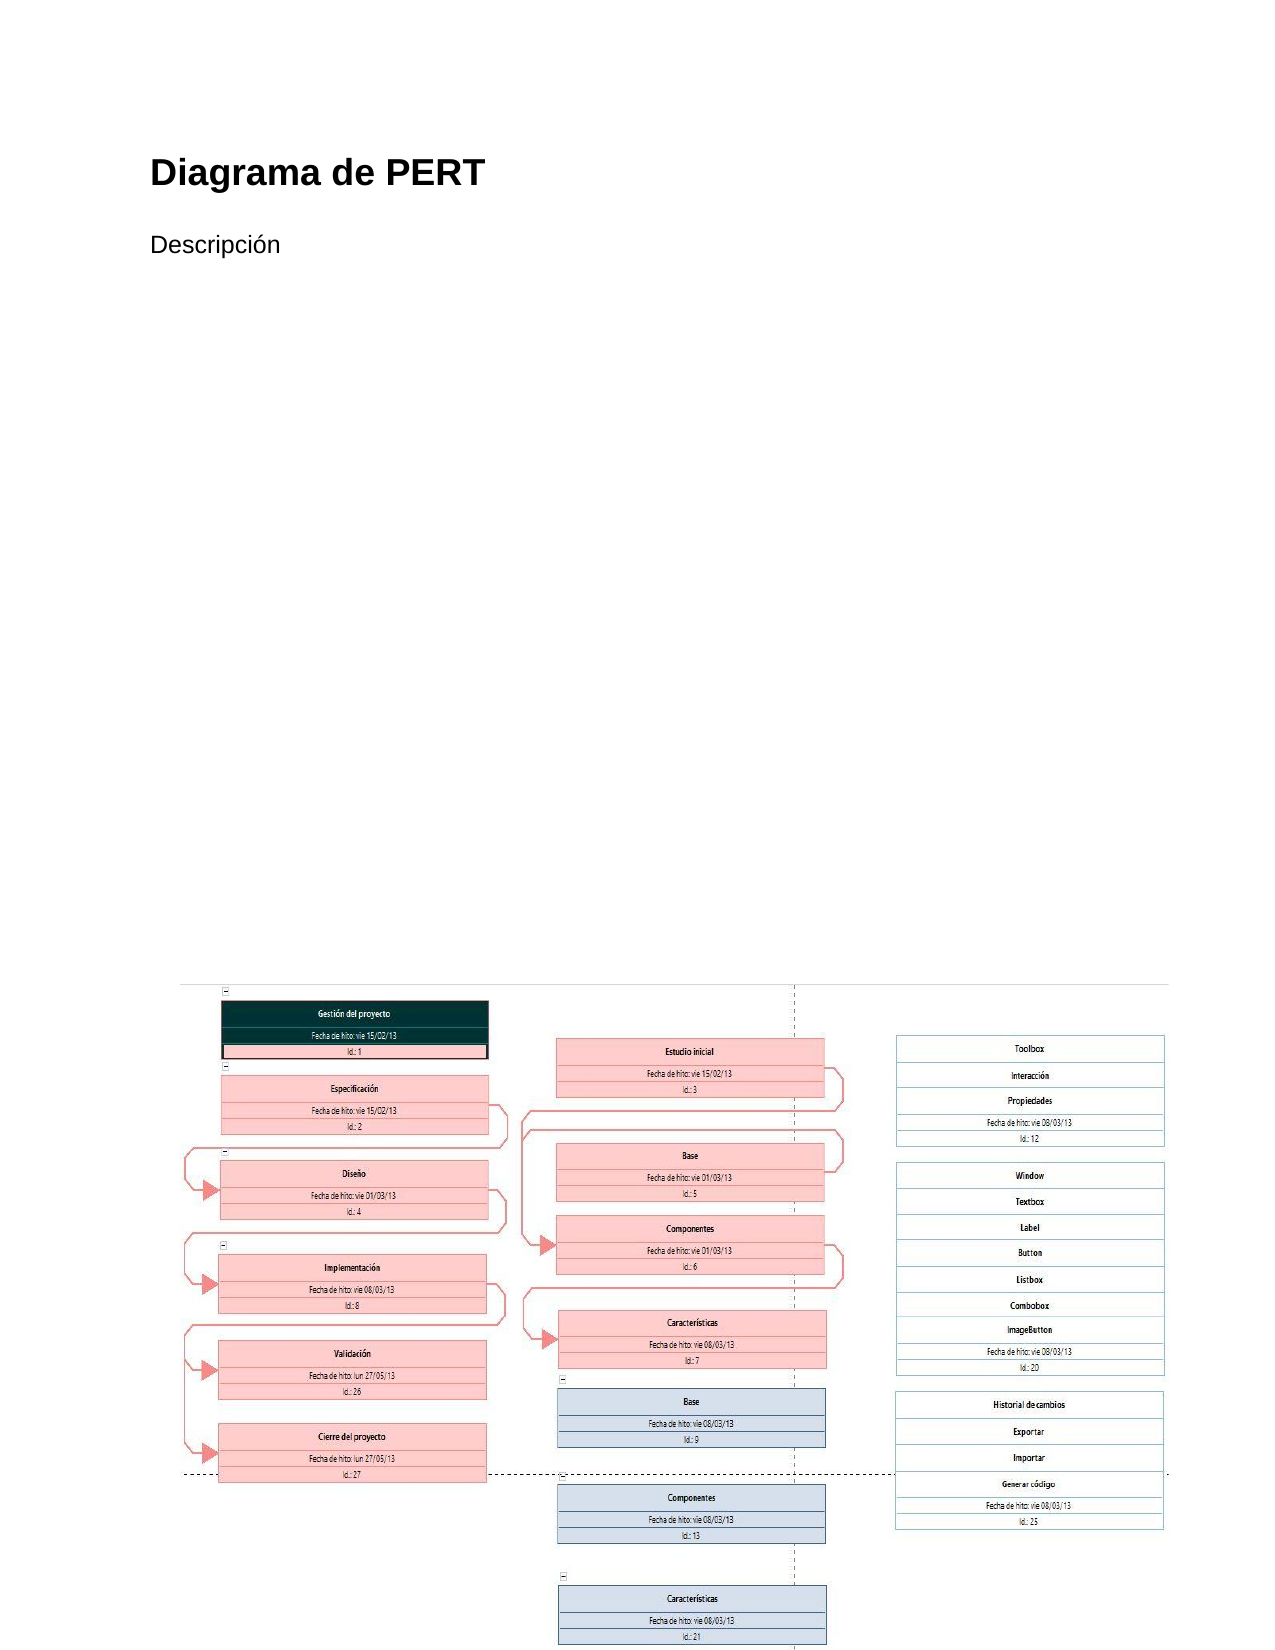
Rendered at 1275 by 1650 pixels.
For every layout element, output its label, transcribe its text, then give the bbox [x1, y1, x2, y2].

text Descripción [150, 230, 1125, 258]
picture [179, 984, 1169, 1650]
text Diagrama de PERT [150, 150, 1125, 193]
